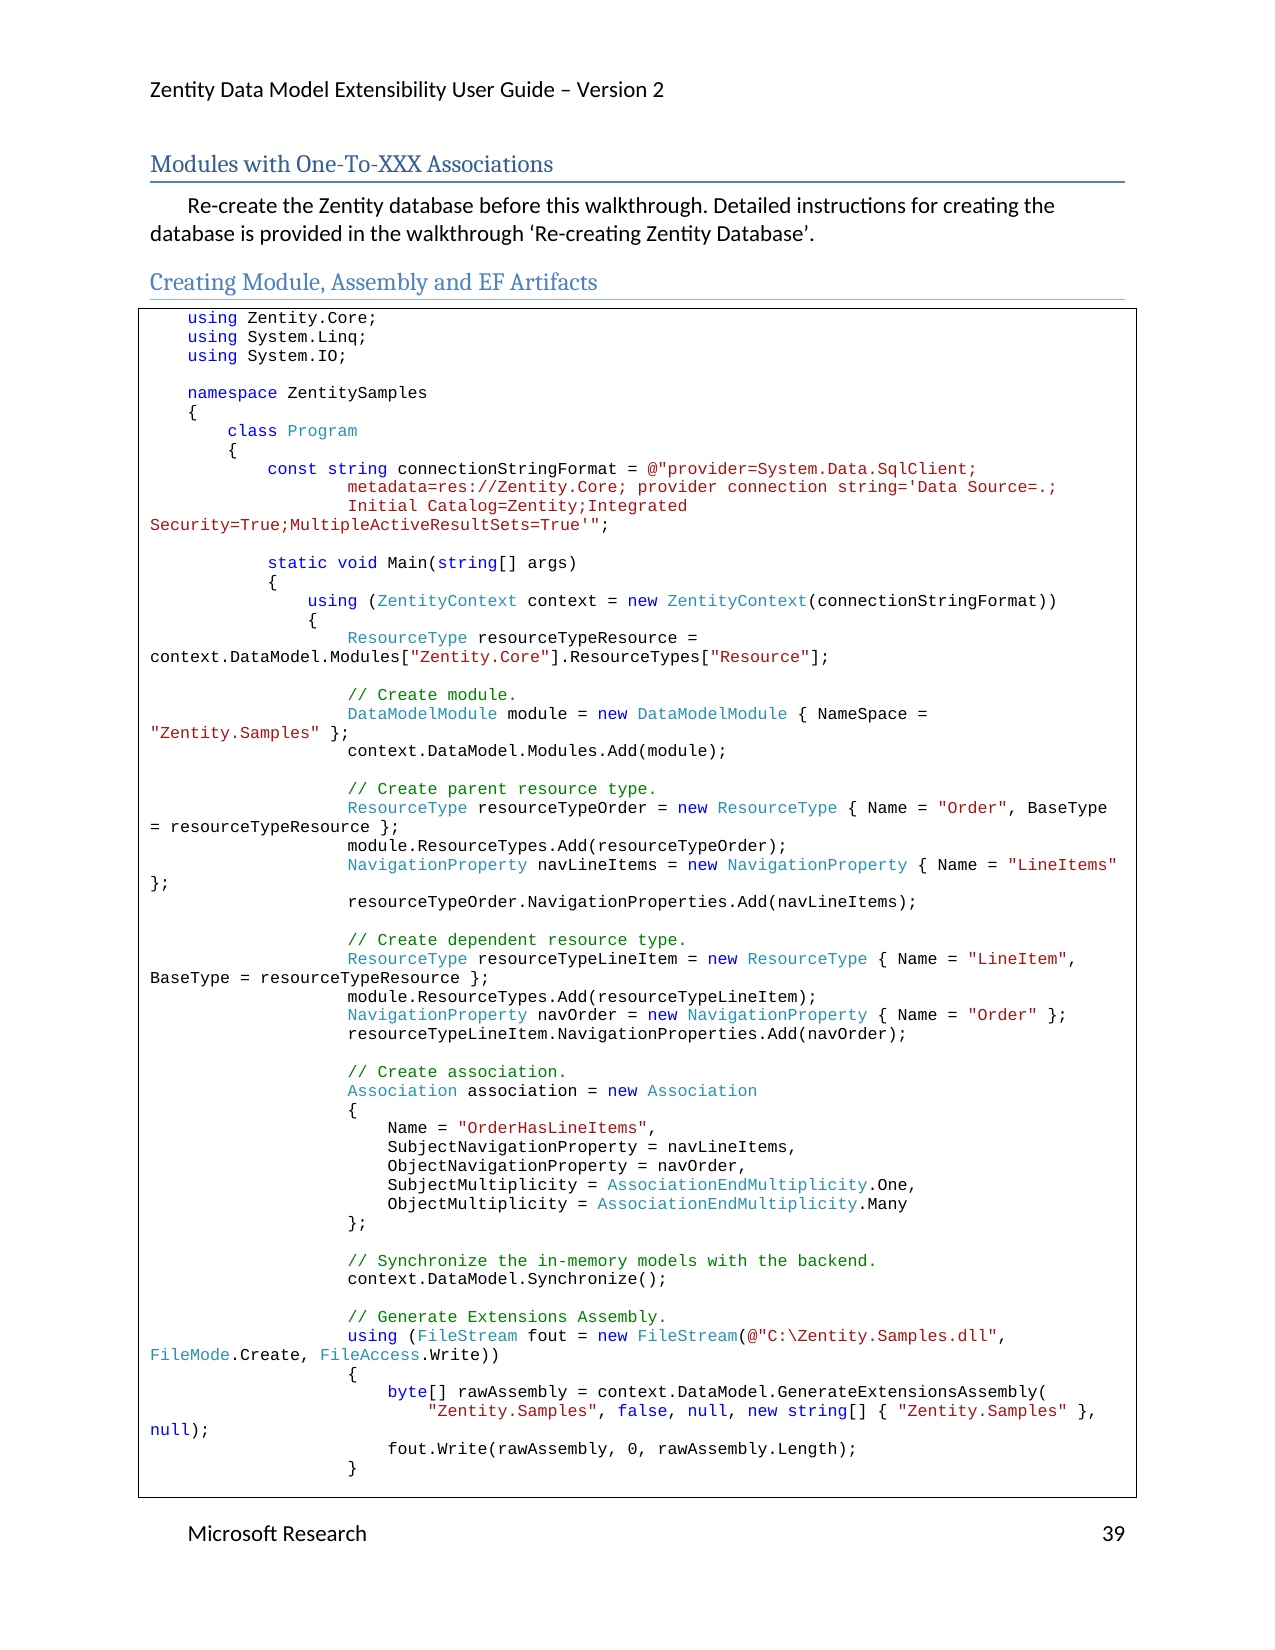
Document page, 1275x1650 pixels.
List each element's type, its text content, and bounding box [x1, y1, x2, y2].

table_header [139, 309, 1136, 1497]
subtitle Modules with -To-XXX Associations [150, 150, 1125, 181]
text Re-create the Zentity database before this walkthrough. Detailed instructions for creating the database is provided in the walkthrough ‘Re-creating Zentity Database’. [150, 191, 1125, 247]
subtitle Creating Module, Assembly EF Artifacts [150, 268, 1125, 299]
